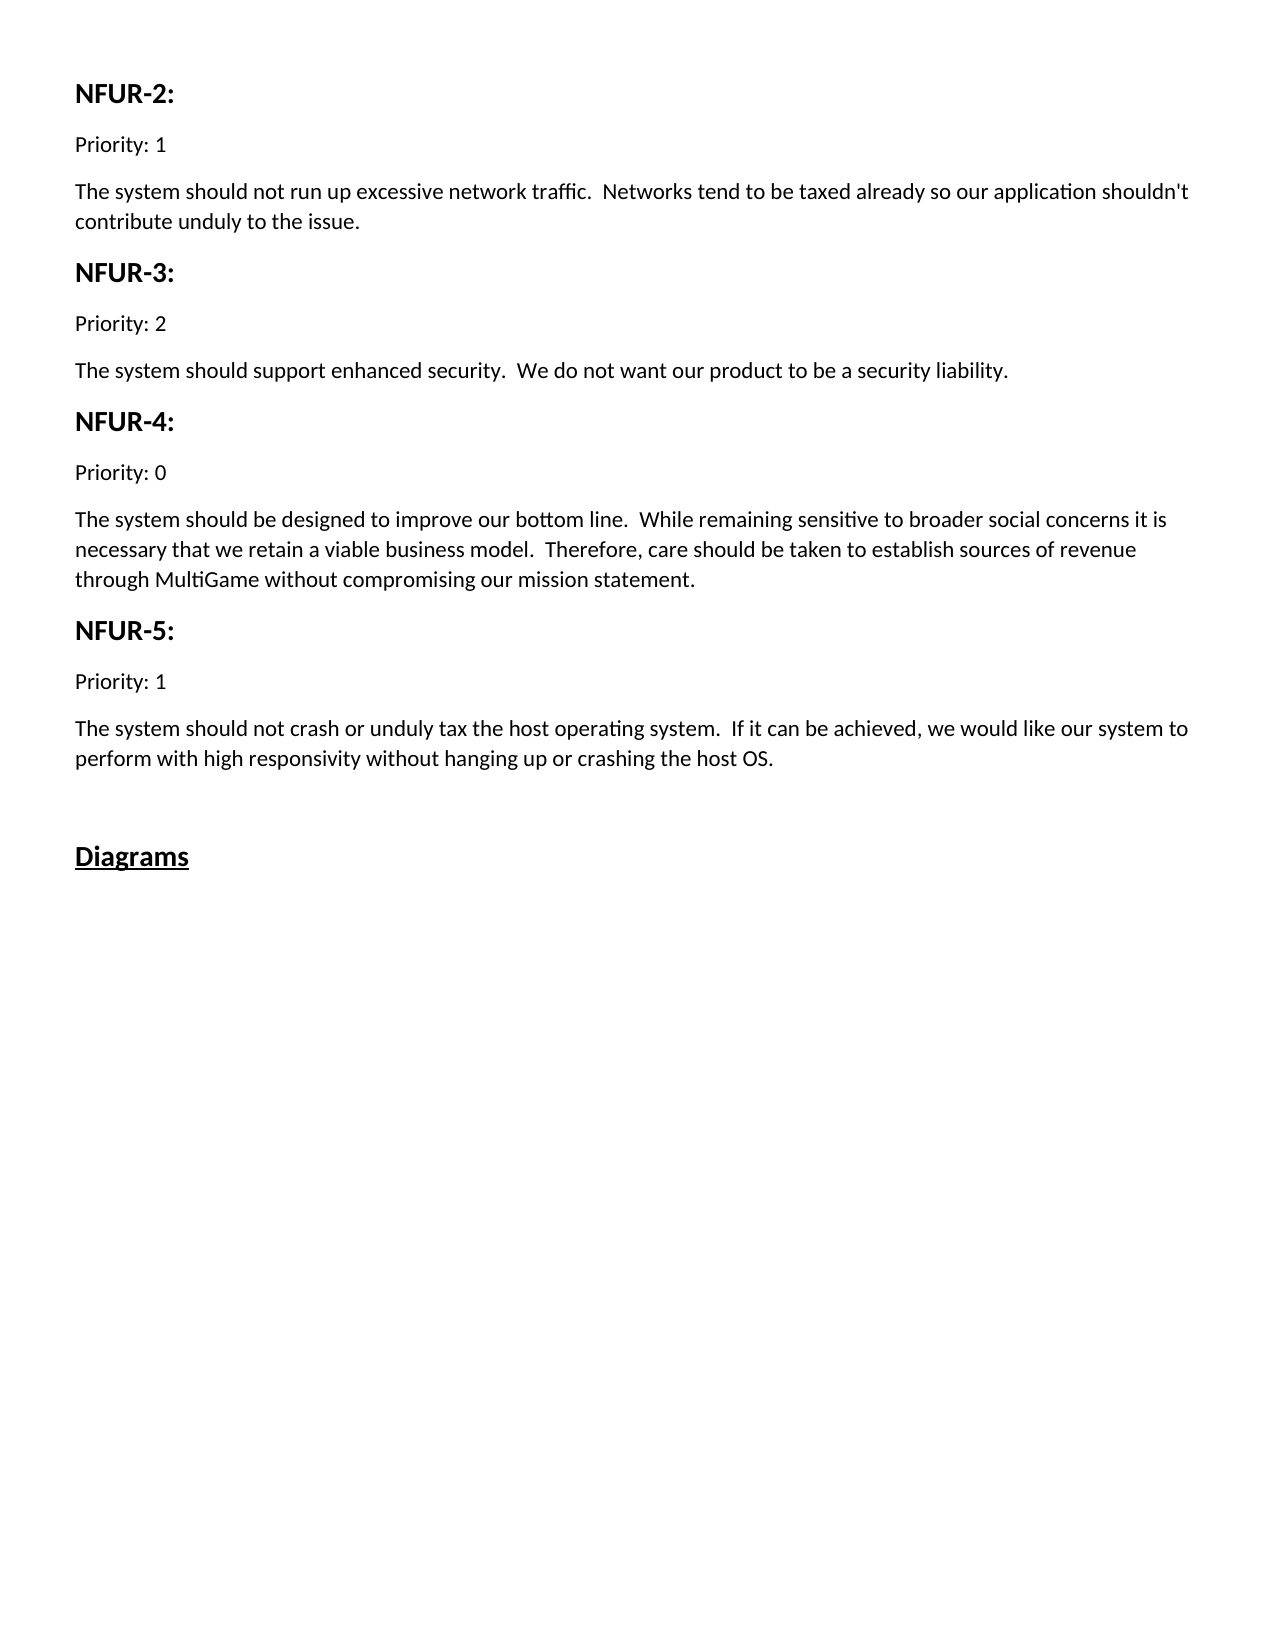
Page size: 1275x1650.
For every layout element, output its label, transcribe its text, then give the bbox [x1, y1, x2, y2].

text The system should not crash or unduly tax the host operating system. If it can be achieved, we would like our system to perform with high responsivity without hanging up or crashing the host OS. [75, 714, 1200, 772]
text The system should be designed to improve our bottom line. While remaining sensitive to broader social concerns it is necessary that we retain a viable business model. Therefore, care should be taken to establish sources of revenue through MultiGame without compromising our mission statement. [75, 505, 1200, 593]
text NFUR-2: [75, 75, 1200, 111]
text Priority: 1 [75, 667, 1200, 695]
text The system should support enhanced security. We do not want our product to be a security liability. [75, 356, 1200, 384]
text Priority: 2 [75, 309, 1200, 337]
text Priority: 1 [75, 130, 1200, 158]
text The system should not run up excessive network traffic. Networks tend to be taxed already so our application shouldn't contribute unduly to the issue. [75, 177, 1200, 235]
text Priority: 0 [75, 458, 1200, 486]
text NFUR-4: [75, 403, 1200, 438]
text NFUR-3: [75, 254, 1200, 290]
text NFUR-5: [75, 612, 1200, 648]
text Diagrams [75, 838, 1200, 874]
